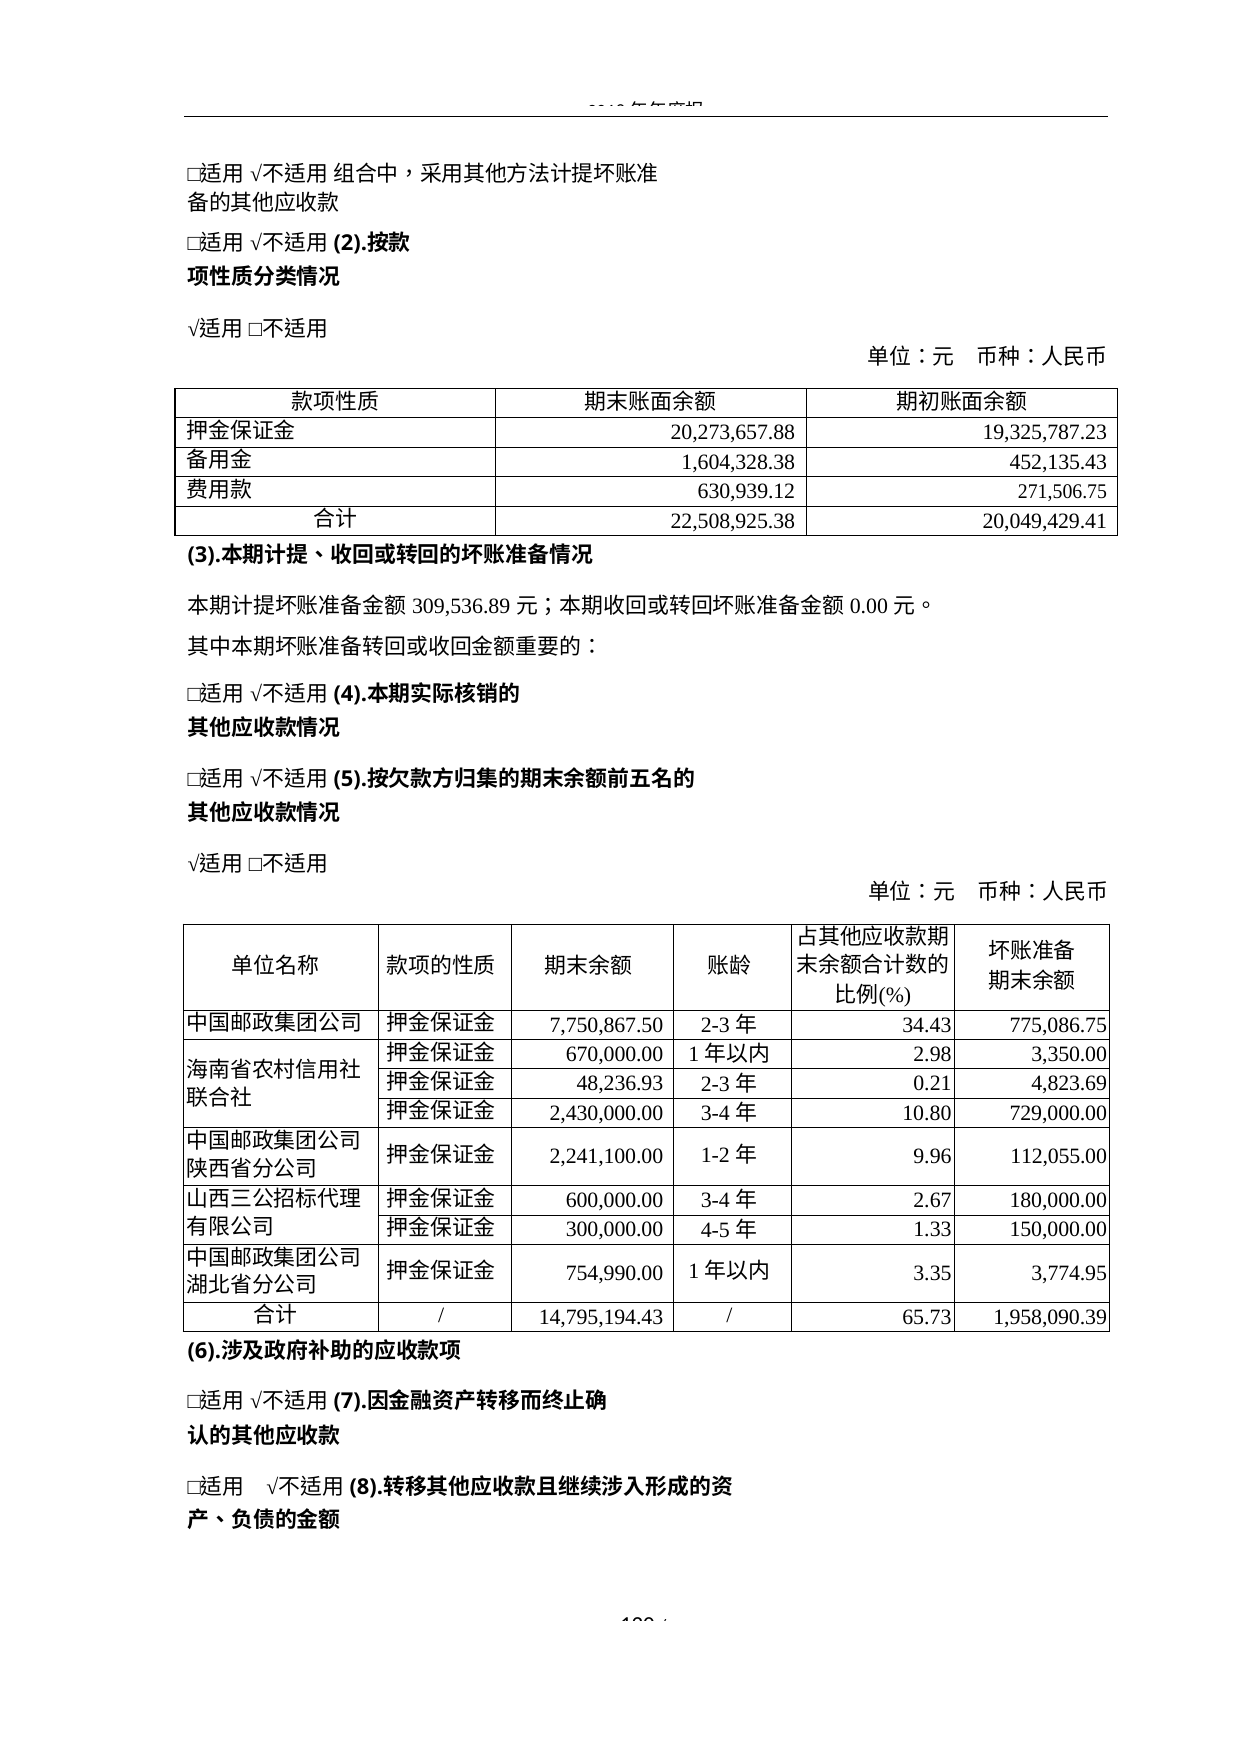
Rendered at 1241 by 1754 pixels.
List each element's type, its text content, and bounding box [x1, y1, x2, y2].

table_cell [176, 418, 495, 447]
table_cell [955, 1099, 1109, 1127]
text 单位：元 币种：人民币 [164, 342, 1107, 370]
subtitle (6).涉及政府补助的应收款项 [187, 1335, 868, 1364]
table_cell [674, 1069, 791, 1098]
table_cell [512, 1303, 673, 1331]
text □适用 √不适用 (7).因金融资产转移而终止确认的其他应收款 [187, 1386, 629, 1449]
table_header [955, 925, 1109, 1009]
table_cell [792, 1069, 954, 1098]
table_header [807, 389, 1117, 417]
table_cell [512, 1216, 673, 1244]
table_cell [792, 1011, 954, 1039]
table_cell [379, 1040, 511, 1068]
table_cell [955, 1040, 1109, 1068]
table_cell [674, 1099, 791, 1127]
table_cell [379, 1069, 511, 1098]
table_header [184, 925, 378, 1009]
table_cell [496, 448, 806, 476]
subtitle (3).本期计提、收回或转回的坏账准备情况 [187, 539, 868, 569]
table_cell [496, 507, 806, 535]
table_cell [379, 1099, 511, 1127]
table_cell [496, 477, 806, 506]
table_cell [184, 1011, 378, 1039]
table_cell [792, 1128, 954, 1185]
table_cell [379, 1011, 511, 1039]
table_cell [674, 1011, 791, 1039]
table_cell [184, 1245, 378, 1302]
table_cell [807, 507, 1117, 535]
text □适用 √不适用 (2).按款项性质分类情况 [187, 227, 431, 291]
text √适用 □不适用 [187, 848, 868, 877]
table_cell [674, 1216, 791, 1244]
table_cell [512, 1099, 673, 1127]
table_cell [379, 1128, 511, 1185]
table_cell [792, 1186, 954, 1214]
text □适用 √不适用 组合中，采用其他方法计提坏账准备的其他应收款 [187, 159, 673, 216]
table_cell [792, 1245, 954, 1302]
text √适用 □不适用 [187, 313, 868, 342]
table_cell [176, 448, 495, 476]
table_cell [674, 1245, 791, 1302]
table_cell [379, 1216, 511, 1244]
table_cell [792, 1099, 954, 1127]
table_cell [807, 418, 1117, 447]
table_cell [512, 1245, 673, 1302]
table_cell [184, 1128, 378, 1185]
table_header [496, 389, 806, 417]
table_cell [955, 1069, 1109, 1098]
text □适用 √不适用 (4).本期实际核销的其他应收款情况 [187, 678, 541, 742]
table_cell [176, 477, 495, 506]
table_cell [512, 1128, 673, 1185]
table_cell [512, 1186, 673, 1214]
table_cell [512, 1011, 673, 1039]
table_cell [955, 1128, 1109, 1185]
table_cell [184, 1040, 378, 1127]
text 单位：元 币种：人民币 [164, 877, 1108, 905]
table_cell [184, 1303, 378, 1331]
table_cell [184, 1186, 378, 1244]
text □适用 √不适用 (5).按欠款方归集的期末余额前五名的其他应收款情况 [187, 762, 717, 826]
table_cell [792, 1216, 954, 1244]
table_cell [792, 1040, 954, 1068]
text □适用 √不适用 (8).转移其他应收款且继续涉入形成的资产、负债的金额 [187, 1471, 737, 1534]
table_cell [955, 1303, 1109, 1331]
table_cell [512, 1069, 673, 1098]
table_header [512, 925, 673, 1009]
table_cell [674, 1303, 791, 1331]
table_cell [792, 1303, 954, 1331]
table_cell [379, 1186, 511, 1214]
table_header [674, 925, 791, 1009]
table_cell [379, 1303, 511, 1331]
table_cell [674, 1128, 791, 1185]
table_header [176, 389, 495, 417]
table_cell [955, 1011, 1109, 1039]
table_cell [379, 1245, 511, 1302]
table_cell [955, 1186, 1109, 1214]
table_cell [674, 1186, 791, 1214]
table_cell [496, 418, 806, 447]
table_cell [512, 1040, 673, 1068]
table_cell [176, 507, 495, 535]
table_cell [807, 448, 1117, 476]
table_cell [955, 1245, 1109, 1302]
text 本期计提坏账准备金额 309,536.89 元；本期收回或转回坏账准备金额 0.00 元。 其中本期坏账准备转回或收回金额重要的： [187, 589, 937, 661]
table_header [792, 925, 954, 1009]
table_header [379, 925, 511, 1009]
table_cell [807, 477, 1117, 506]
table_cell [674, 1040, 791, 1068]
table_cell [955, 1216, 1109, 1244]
